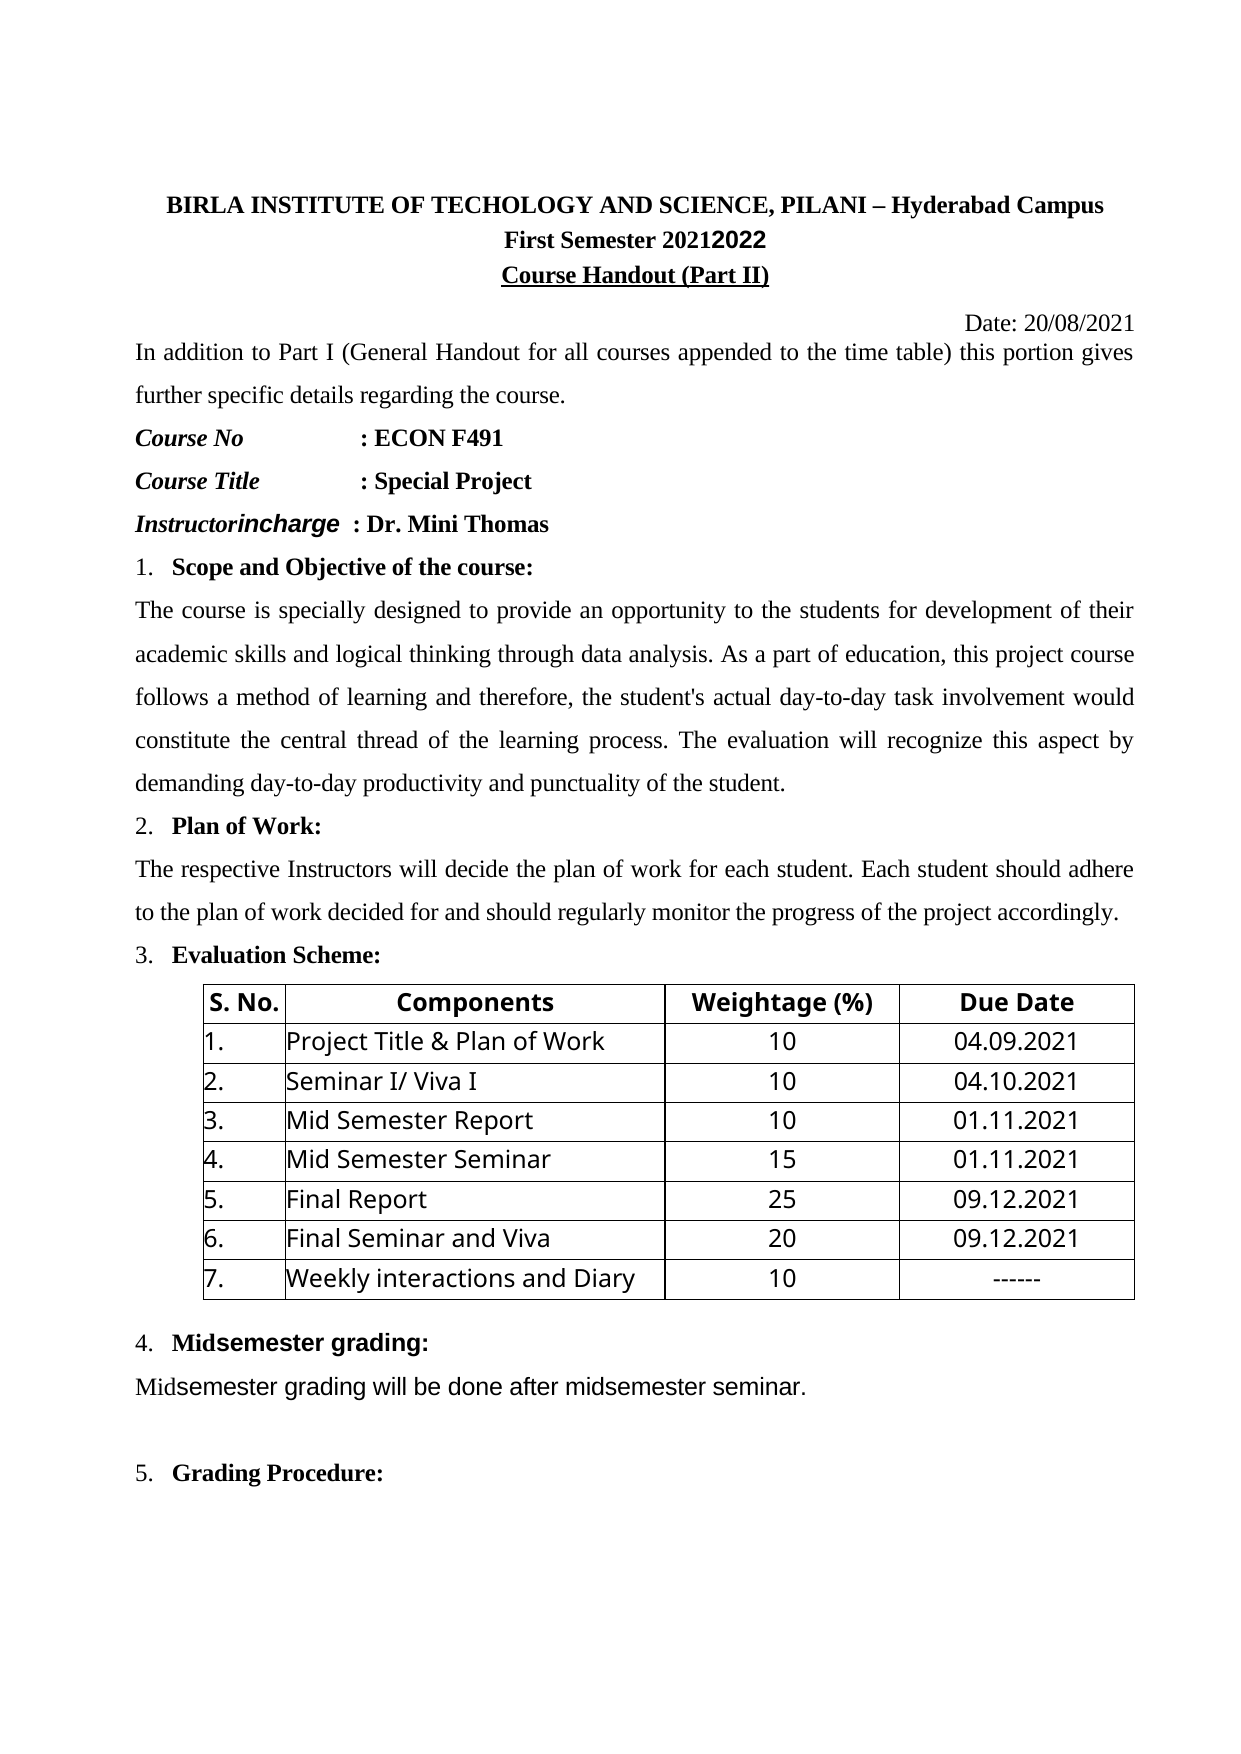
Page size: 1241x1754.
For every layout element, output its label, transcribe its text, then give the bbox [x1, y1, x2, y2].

table_cell 1. [204, 1024, 285, 1062]
table_cell 04.09.2021 [900, 1024, 1134, 1062]
text 2. Plan of Work: [135, 811, 1135, 840]
table_cell 5. [204, 1182, 285, 1220]
text In addition to Part I (General Handout for all courses appended to the time table) this portion gives further specific details regarding the course. [135, 337, 1135, 408]
text Course Title : Special Project [135, 466, 1135, 495]
table_cell 20 [666, 1221, 899, 1259]
table_cell 4. [204, 1142, 285, 1181]
table_cell Project Title & Plan of Work [286, 1024, 664, 1062]
table_cell 01.11.2021 [900, 1103, 1134, 1141]
text 5. Grading Procedure: [135, 1458, 1135, 1487]
table_cell 04.10.2021 [900, 1064, 1134, 1102]
text 3. Evaluation Scheme: [135, 941, 1135, 969]
table_cell 15 [666, 1142, 899, 1181]
table_cell Final Seminar and Viva [286, 1221, 664, 1259]
table_cell 10 [666, 1024, 899, 1062]
table_header Weightage (%) [666, 985, 899, 1023]
text Course Handout (Part II) [135, 260, 1135, 289]
text First Semester 20212022 [135, 225, 1135, 254]
table_cell 3. [204, 1103, 285, 1141]
table_cell Seminar I/ Viva I [286, 1064, 664, 1102]
text Instructorincharge : Dr. Mini Thomas [135, 509, 1135, 538]
text The course is specially designed to provide an opportunity to the students for development of their academic skills and logical thinking through data analysis. As a part of education, this project course follows a method of learning and therefore, the student's actual day-to-day task involvement would constitute the central thread of the learning process. The evaluation will recognize this aspect by demanding day-to-day productivity and punctuality of the student. [135, 596, 1135, 797]
table_cell Mid Semester Seminar [286, 1142, 664, 1181]
text The respective Instructors will decide the plan of work for each student. Each student should adhere to the plan of work decided for and should regularly monitor the progress of the project accordingly. [135, 854, 1135, 926]
table_cell 10 [666, 1103, 899, 1141]
table_cell 10 [666, 1260, 899, 1299]
text Date: 20/08/2021 [135, 308, 1135, 337]
text 1. Scope and Objective of the course: [135, 552, 1135, 581]
text BIRLA INSTITUTE OF TECHOLOGY AND SCIENCE, PILANI – Hyderabad Campus [135, 190, 1135, 219]
table_cell ------ [900, 1260, 1134, 1299]
text 4. Midsemester grading: [135, 1328, 1135, 1357]
table_cell 01.11.2021 [900, 1142, 1134, 1181]
table_header S. No. [204, 985, 285, 1023]
table_cell Final Report [286, 1182, 664, 1220]
text Course No : ECON F491 [135, 423, 1135, 452]
table_cell 25 [666, 1182, 899, 1220]
table_cell 6. [204, 1221, 285, 1259]
table_cell 09.12.2021 [900, 1221, 1134, 1259]
table_cell Mid Semester Report [286, 1103, 664, 1141]
table_header Due Date [900, 985, 1134, 1023]
table_cell 09.12.2021 [900, 1182, 1134, 1220]
table_cell 10 [666, 1064, 899, 1102]
table_header Components [286, 985, 664, 1023]
text Midsemester grading will be done after midsemester seminar. [135, 1372, 1135, 1401]
table_cell 7. [204, 1260, 285, 1299]
table_cell Weekly interactions and Diary [286, 1260, 664, 1299]
table_cell 2. [204, 1064, 285, 1102]
